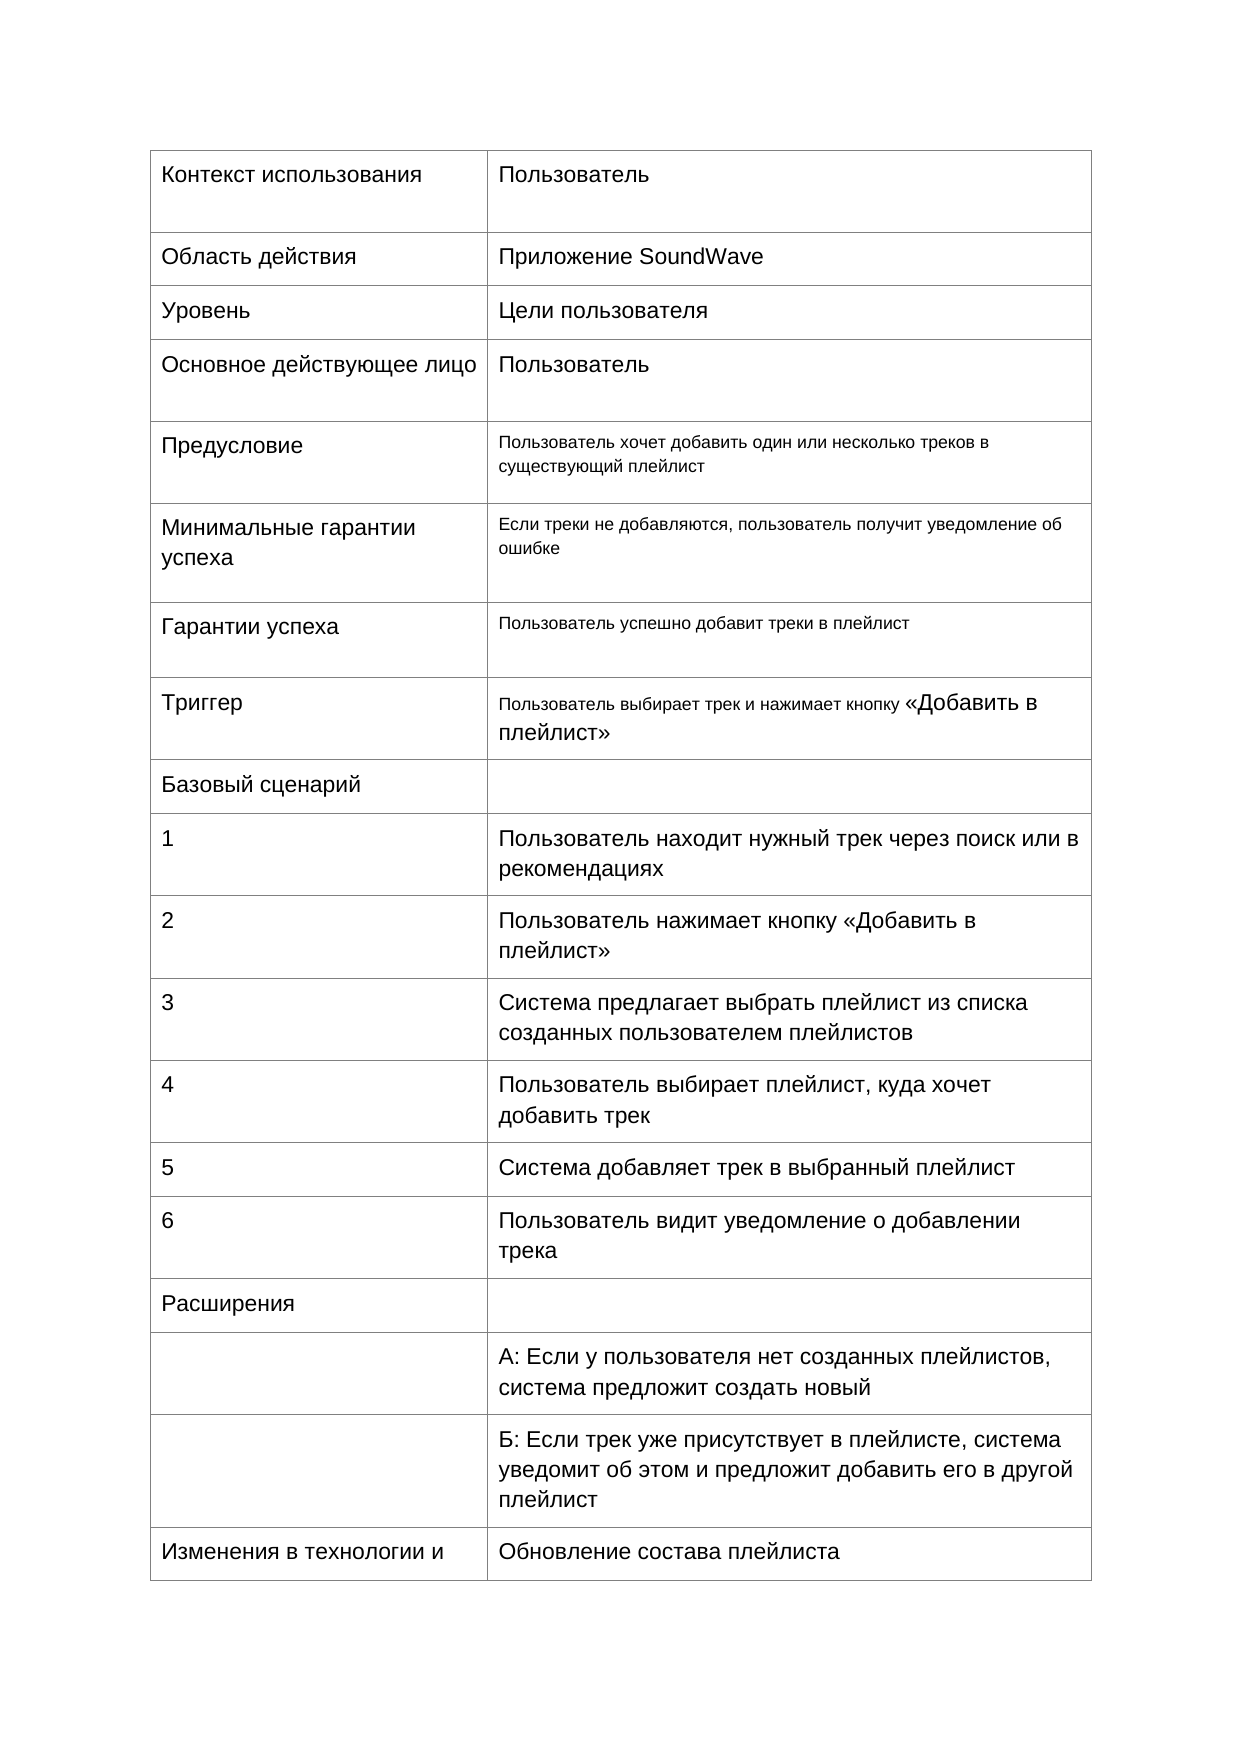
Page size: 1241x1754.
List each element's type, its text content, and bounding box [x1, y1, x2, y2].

table_cell Минимальные гарантии успеха [151, 504, 487, 602]
table_cell Область действия [151, 233, 487, 285]
table_cell Расширения [151, 1279, 487, 1332]
table_cell Пользователь находит нужный трек через поиск или в рекомендациях [488, 814, 1091, 895]
table_cell 3 [151, 979, 487, 1060]
table_cell Гарантии успеха [151, 603, 487, 677]
table_cell [488, 760, 1091, 813]
table_cell [488, 1279, 1091, 1332]
table_cell Базовый сценарий [151, 760, 487, 813]
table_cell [488, 1528, 1091, 1580]
table_cell Б: Если трек уже присутствует в плейлисте, система уведомит об этом и предложит добавить его в другой плейлист [488, 1415, 1091, 1527]
table_cell Пользователь видит уведомление о добавлении трека [488, 1197, 1091, 1278]
table_cell Уровень [151, 286, 487, 339]
table_cell Приложение SoundWave [488, 233, 1091, 285]
table_cell Пользователь хочет добавить один или несколько треков в существующий плейлист [488, 422, 1091, 503]
table_cell Основное действующее лицо [151, 340, 487, 421]
table_cell Если треки не добавляются, пользователь получит уведомление об ошибке [488, 504, 1091, 602]
table_cell Пользователь выбирает плейлист, куда хочет добавить трек [488, 1061, 1091, 1142]
table_cell 2 [151, 896, 487, 978]
table_cell 5 [151, 1143, 487, 1196]
table_cell А: Если у пользователя нет созданных плейлистов, система предложит создать новый [488, 1333, 1091, 1414]
table_cell Пользователь [488, 151, 1091, 232]
table_cell [151, 1333, 487, 1414]
table_cell Предусловие [151, 422, 487, 503]
table_cell 4 [151, 1061, 487, 1142]
table_cell Пользователь выбирает трек и нажимает кнопку «Добавить в плейлист» [488, 678, 1091, 759]
table_cell Система предлагает выбрать плейлист из списка созданных пользователем плейлистов [488, 979, 1091, 1060]
table_cell Цели пользователя [488, 286, 1091, 339]
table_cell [151, 1528, 487, 1580]
table_cell Контекст использования [151, 151, 487, 232]
table_cell Триггер [151, 678, 487, 759]
table_cell 1 [151, 814, 487, 895]
table_cell Пользователь нажимает кнопку «Добавить в плейлист» [488, 896, 1091, 978]
table_cell 6 [151, 1197, 487, 1278]
table_cell Пользователь успешно добавит треки в плейлист [488, 603, 1091, 677]
table_cell Система добавляет трек в выбранный плейлист [488, 1143, 1091, 1196]
table_cell [151, 1415, 487, 1527]
table_cell Пользователь [488, 340, 1091, 421]
